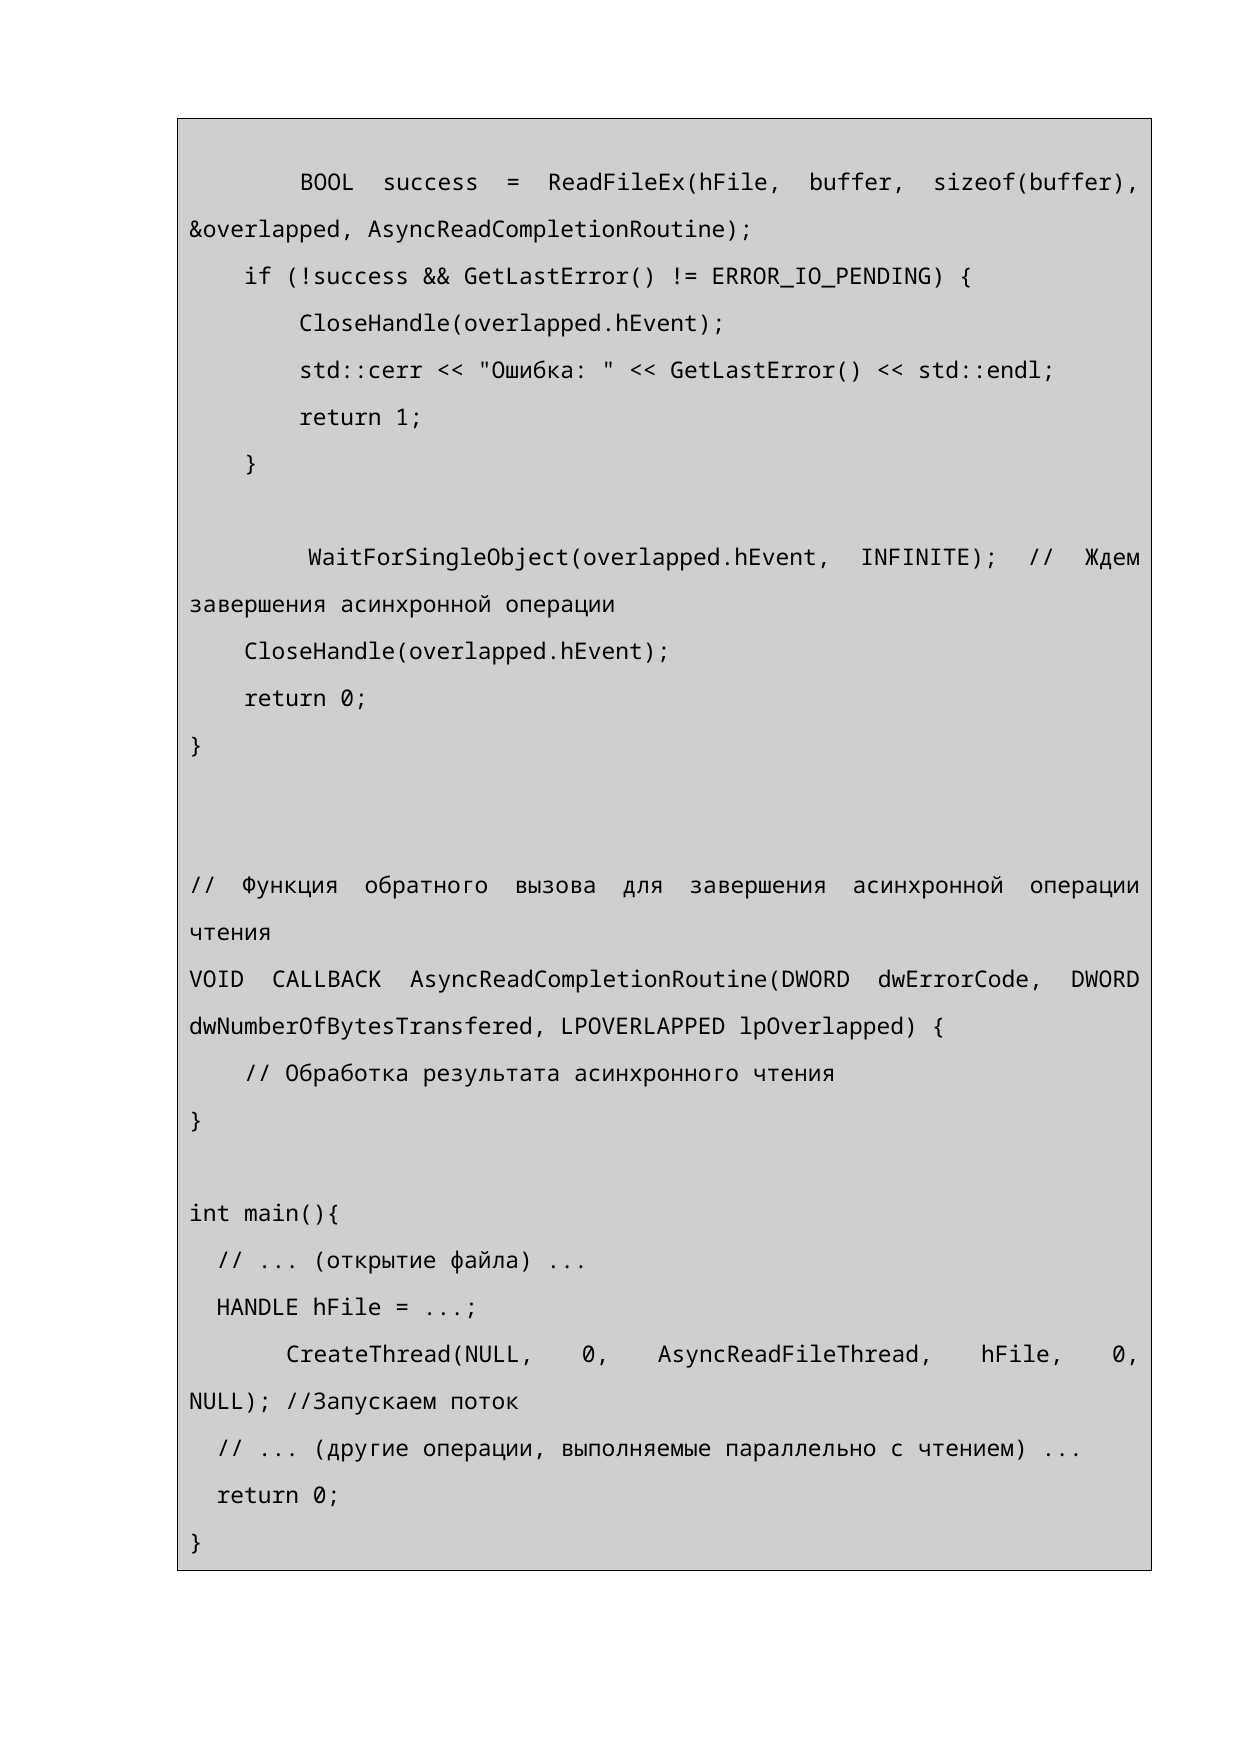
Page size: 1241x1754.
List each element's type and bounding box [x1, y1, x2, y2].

table_header [178, 119, 1151, 1570]
